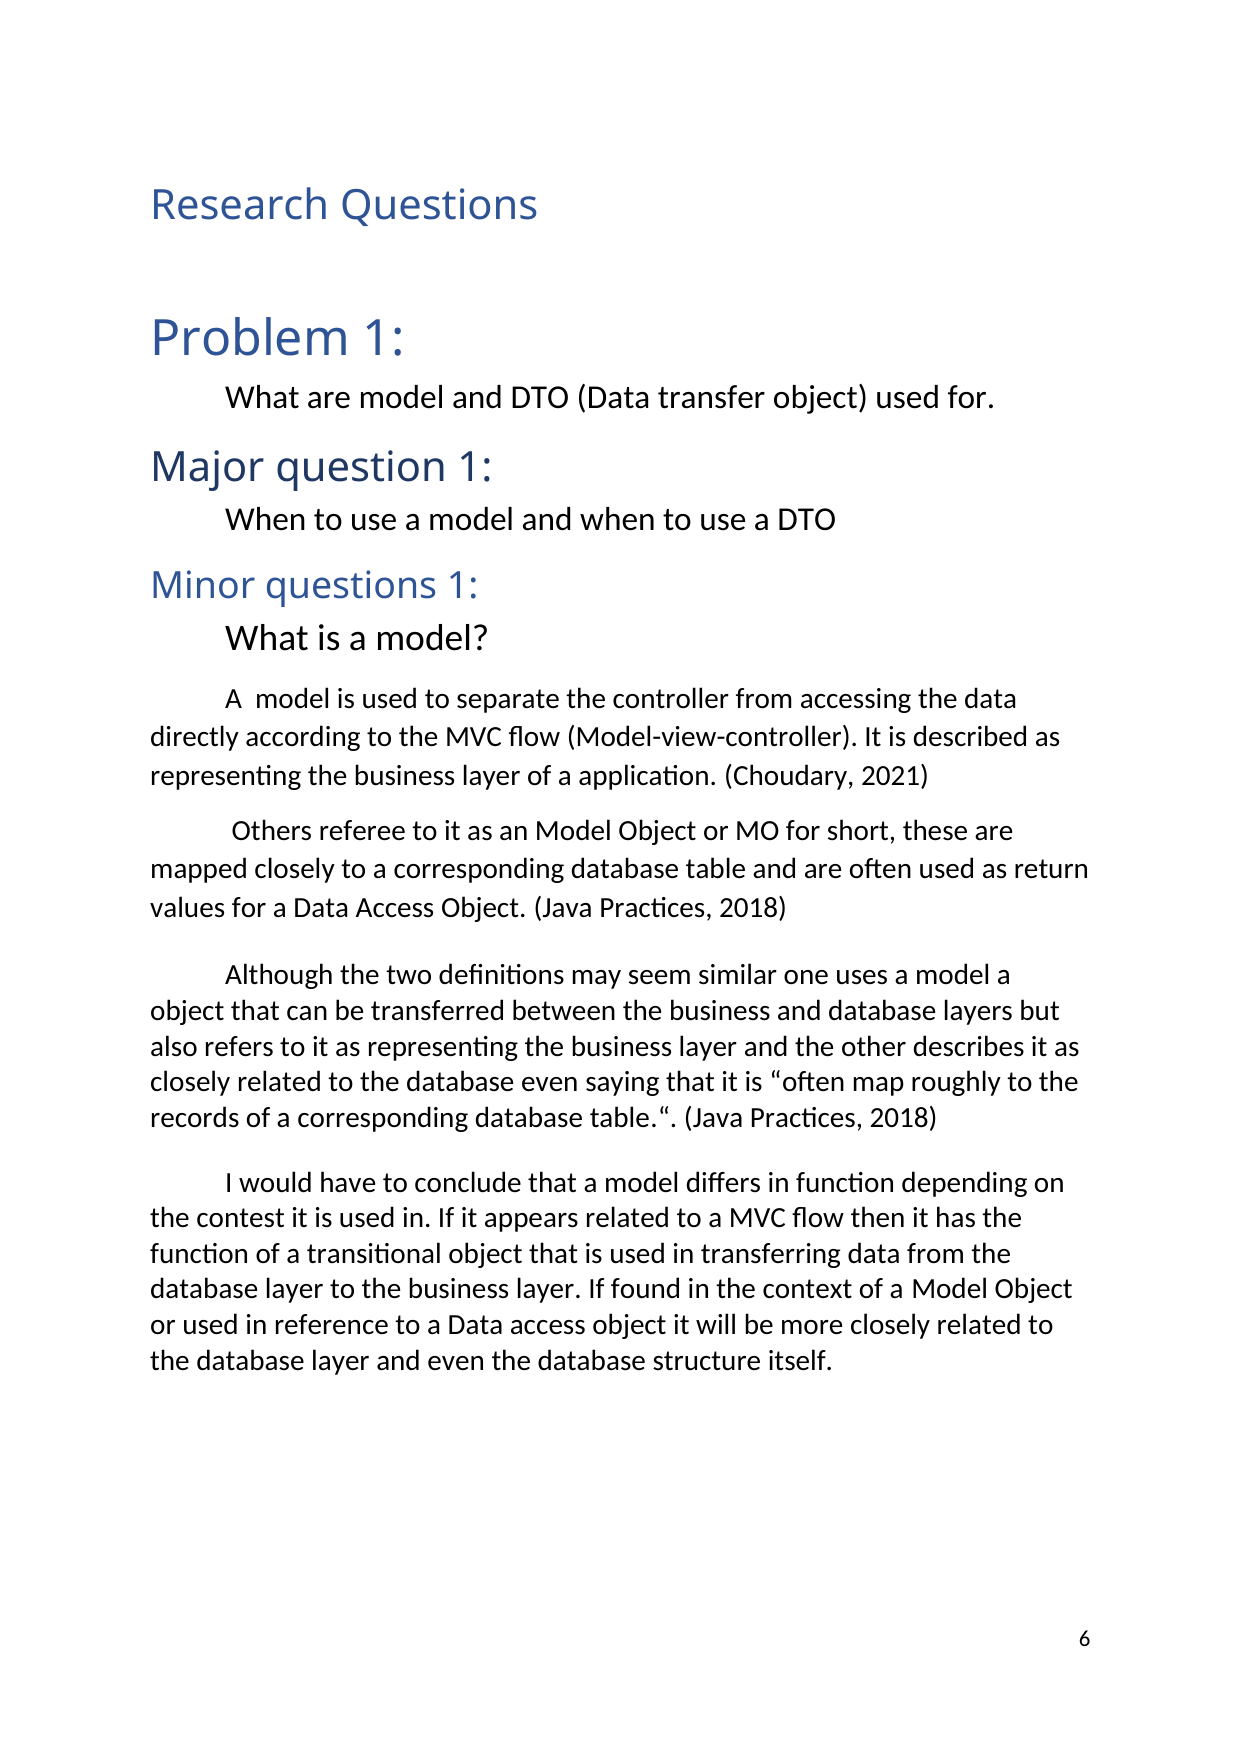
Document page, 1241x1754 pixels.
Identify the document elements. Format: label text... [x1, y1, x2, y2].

text What is a model? [150, 614, 1090, 660]
text What are model and DTO (Data transfer object) used for. [150, 376, 1090, 417]
subtitle Research Questions [150, 175, 1090, 232]
text I would have to conclude that a model differs in function depending on the contest it is used in. If it appears related to a MVC flow then it has the function of a transitional object that is used in transferring data from the database layer to the business layer. If found in the context of a Model Object or used in reference to a Data access object it will be more closely related to the database layer and even the database structure itself. [150, 1164, 1090, 1377]
subtitle Problem 1: [150, 302, 1090, 371]
text When to use a model and when to use a DTO [150, 498, 1090, 539]
text Others referee to it as an Model Object or MO for short, these are mapped closely to a corresponding database table and are often used as return values for a Data Access Object. [150, 812, 1090, 924]
subtitle Major question 1: [150, 437, 1090, 494]
text A model is used to separate the controller from accessing the data directly according to the MVC flow (Model-view-controller). It is described as representing the business layer of a application. [150, 680, 1090, 792]
text Although the two definitions may seem similar one uses a model a object that can be transferred between the business and database layers but also refers to it as representing the business layer and the other describes it as closely related to the database even saying that it is “often map roughly to the records of a corresponding database table.“. [150, 956, 1090, 1134]
subtitle Minor questions 1: [150, 559, 1090, 610]
